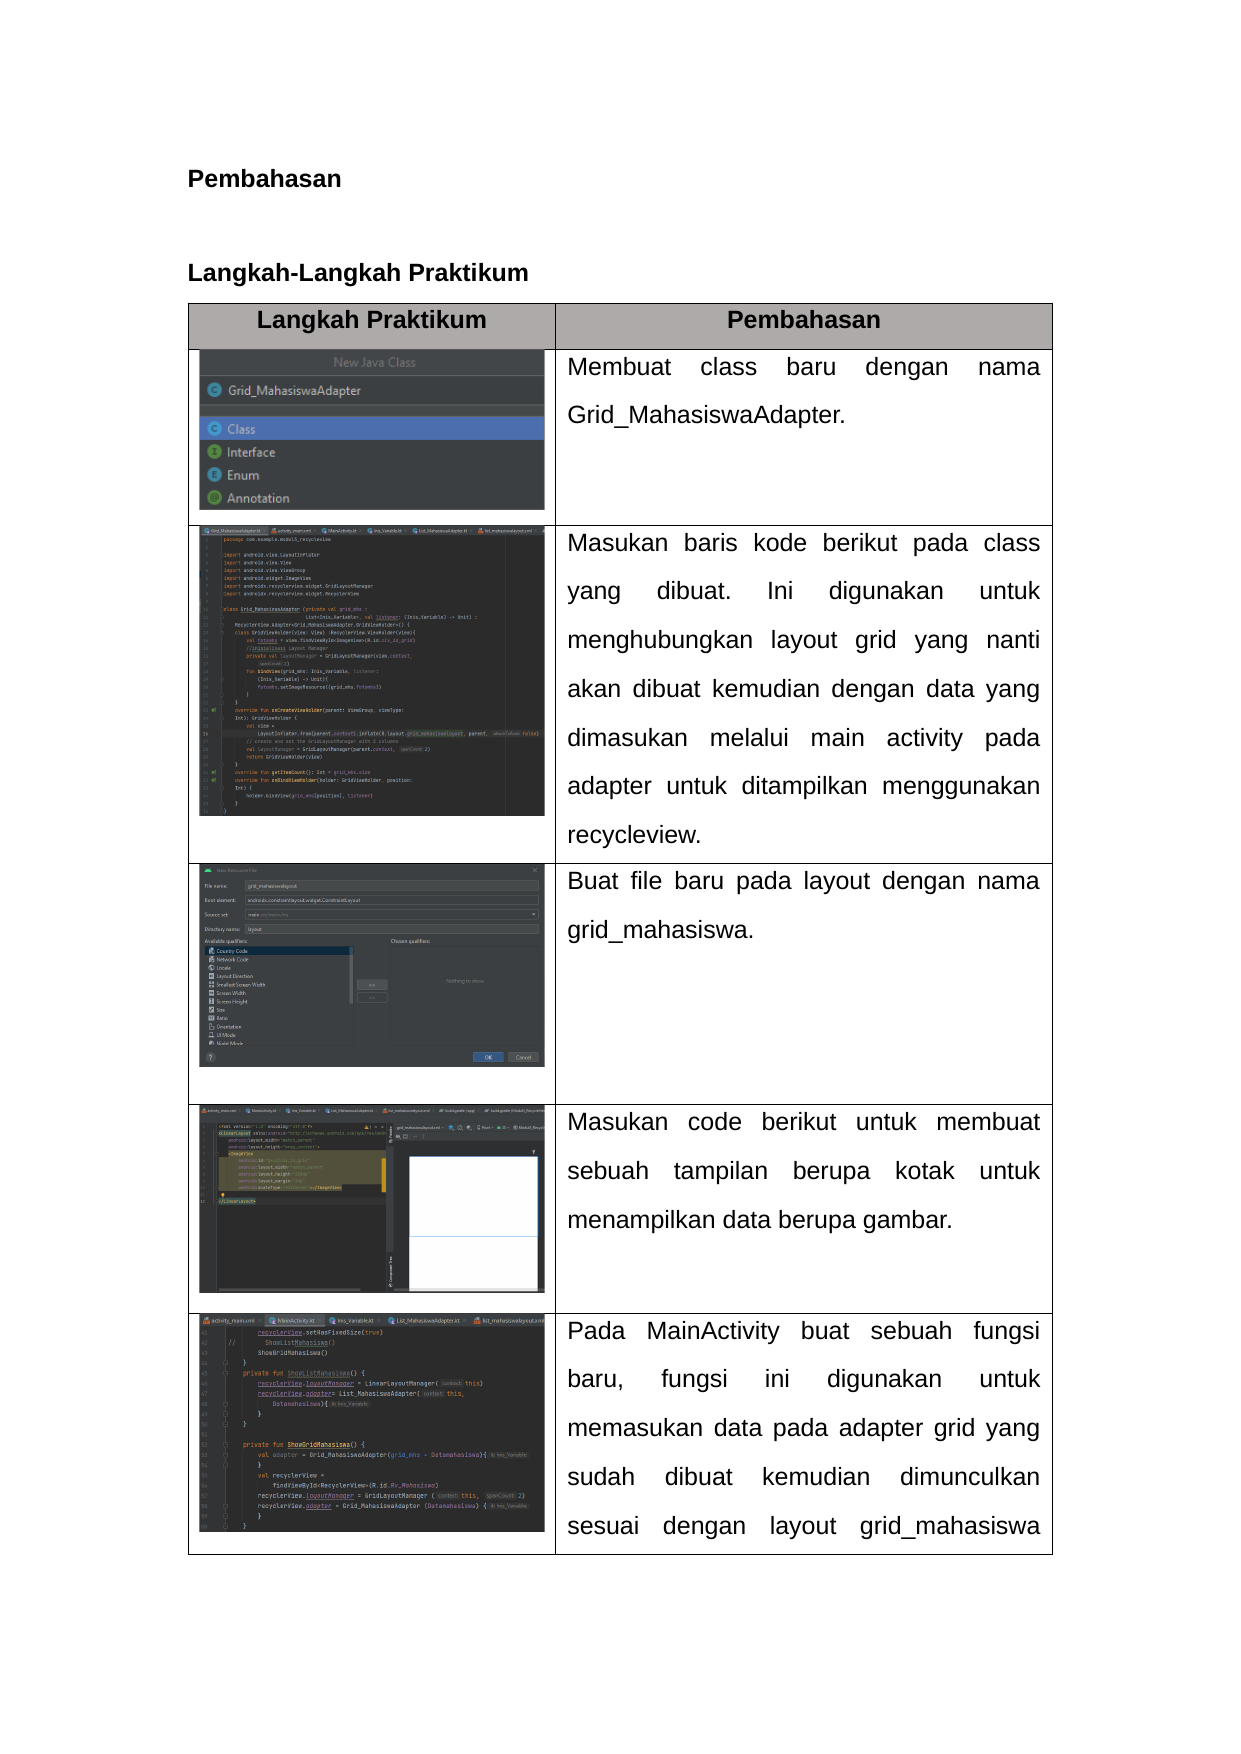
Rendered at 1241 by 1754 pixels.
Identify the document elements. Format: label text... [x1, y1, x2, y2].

table_cell Masukan baris kode berikut pada class yang dibuat. Ini digunakan untuk menghubungkan layout grid yang nanti akan dibuat kemudian dengan data yang dimasukan melalui main activity pada adapter untuk ditampilkan menggunakan recycleview. [556, 526, 1052, 863]
picture [199, 349, 545, 510]
table_cell [189, 864, 555, 1104]
table_cell Masukan code berikut untuk membuat sebuah tampilan berupa kotak untuk menampilkan data berupa gambar. [556, 1105, 1052, 1313]
picture [199, 1105, 545, 1293]
text Pembahasan [187, 162, 1053, 194]
table_header Pembahasan [556, 304, 1052, 349]
table_cell [189, 526, 555, 863]
picture [199, 525, 545, 816]
table_cell [189, 1314, 555, 1554]
table_header Langkah Praktikum [189, 304, 555, 349]
picture [199, 1313, 545, 1532]
table_cell [189, 1105, 555, 1313]
text Langkah-Langkah Praktikum [187, 256, 1053, 288]
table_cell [556, 1314, 1052, 1554]
table_cell Buat file baru pada layout dengan nama grid_mahasiswa. [556, 864, 1052, 1104]
table_cell [189, 350, 555, 525]
table_cell Membuat class baru dengan nama Grid_MahasiswaAdapter. [556, 350, 1052, 525]
picture [199, 864, 545, 1067]
